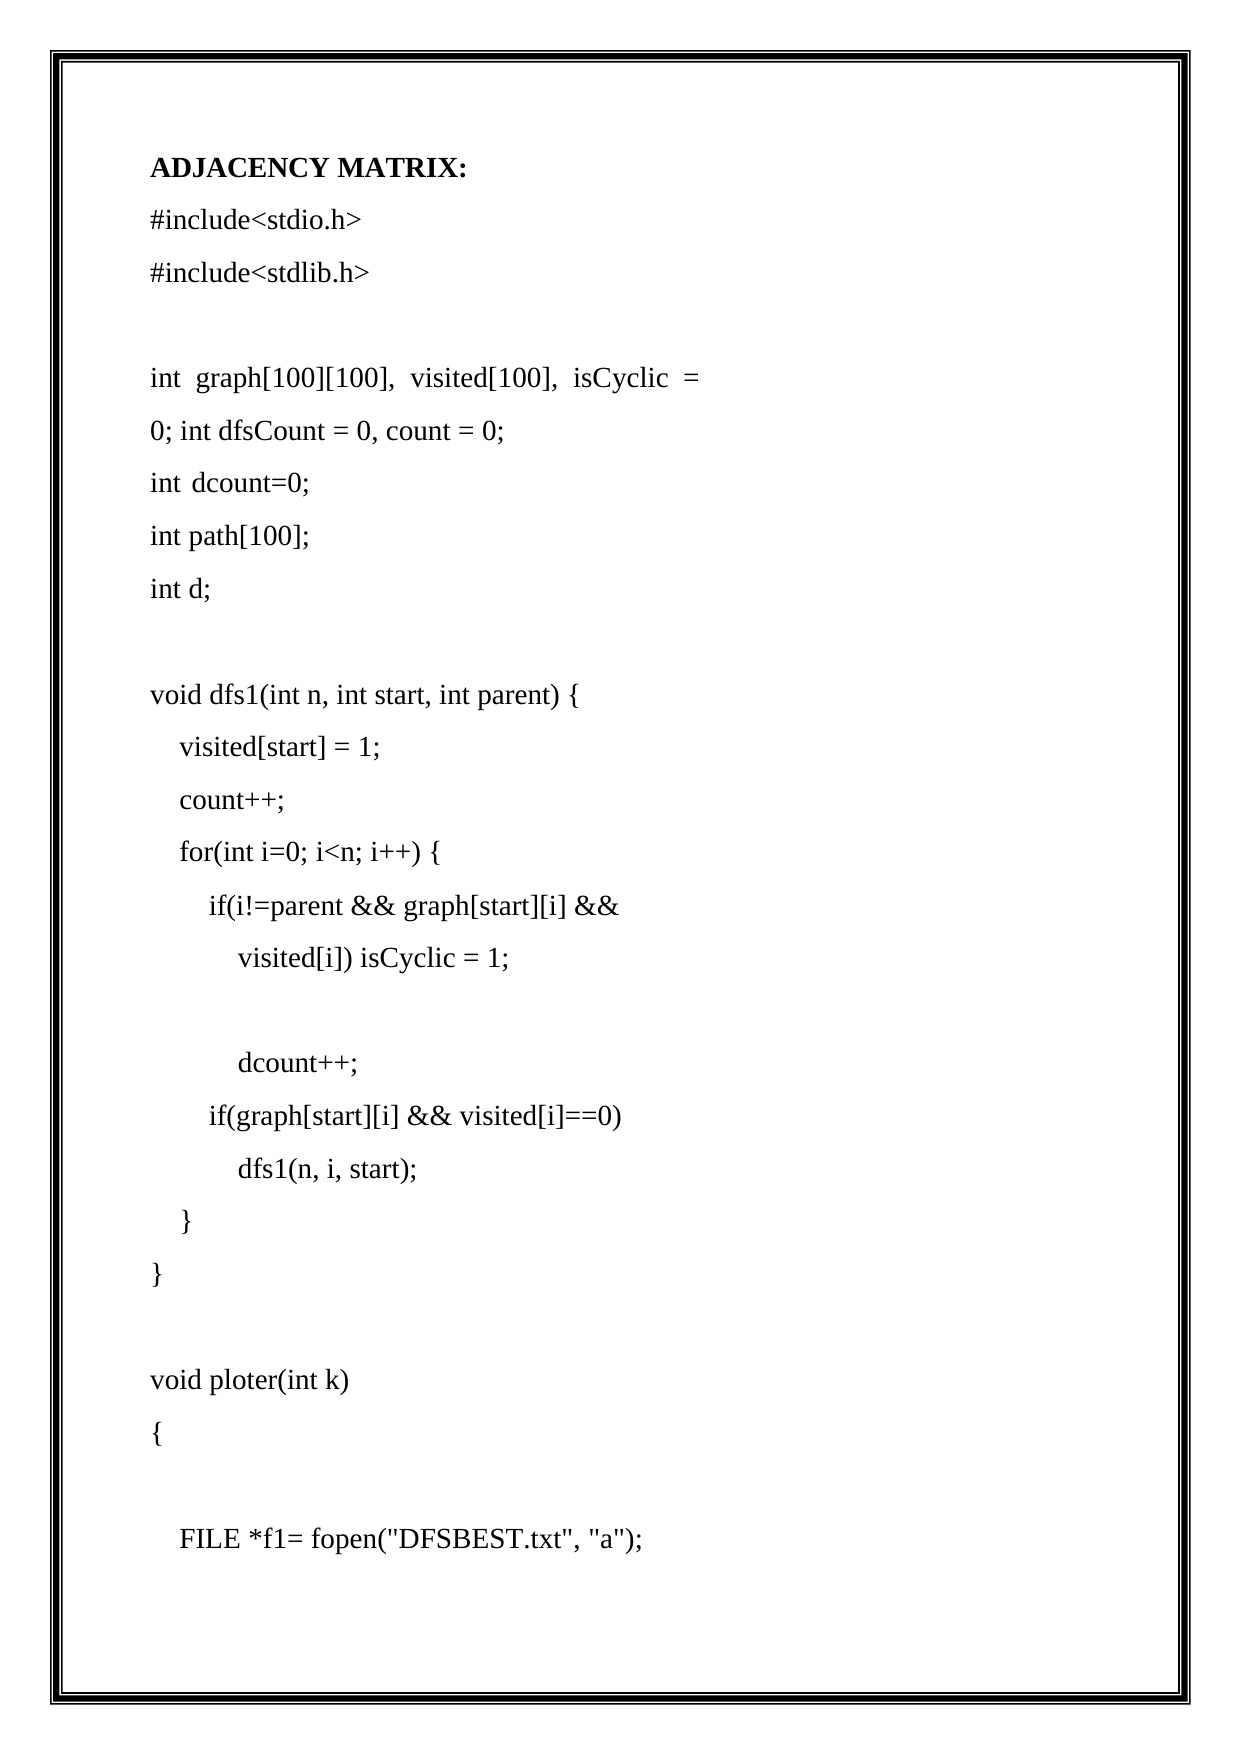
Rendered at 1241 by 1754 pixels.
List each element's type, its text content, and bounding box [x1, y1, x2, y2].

text dcount++; [238, 1045, 1155, 1079]
text int graph[100][100], visited[100], isCyclic = 0; int dfsCount = 0, count = 0; [150, 361, 700, 446]
text { [150, 1415, 1155, 1449]
text for(int i=0; i<n; i++) { [179, 834, 1155, 868]
text if(i!=parent && graph[start][i] && visited[i]) isCyclic = 1; [208, 888, 742, 973]
text if(graph[start][i] && visited[i]==0) dfs1(n, i, start); [208, 1098, 624, 1184]
text void dfs1(int n, int start, int parent) { visited[start] = 1; [150, 677, 583, 763]
text } [150, 1256, 1155, 1290]
text void ploter(int k) [150, 1362, 1155, 1396]
text #include<stdio.h> #include<stdlib.h> [150, 202, 372, 289]
subtitle ADJACENCY MATRIX: [150, 150, 1155, 183]
text } [179, 1203, 1155, 1237]
text int dcount=0; int path[100]; int d; [150, 466, 310, 605]
text count++; [179, 782, 1155, 815]
text FILE *f1= fopen("DFSBEST.txt", "a"); [179, 1521, 1155, 1554]
